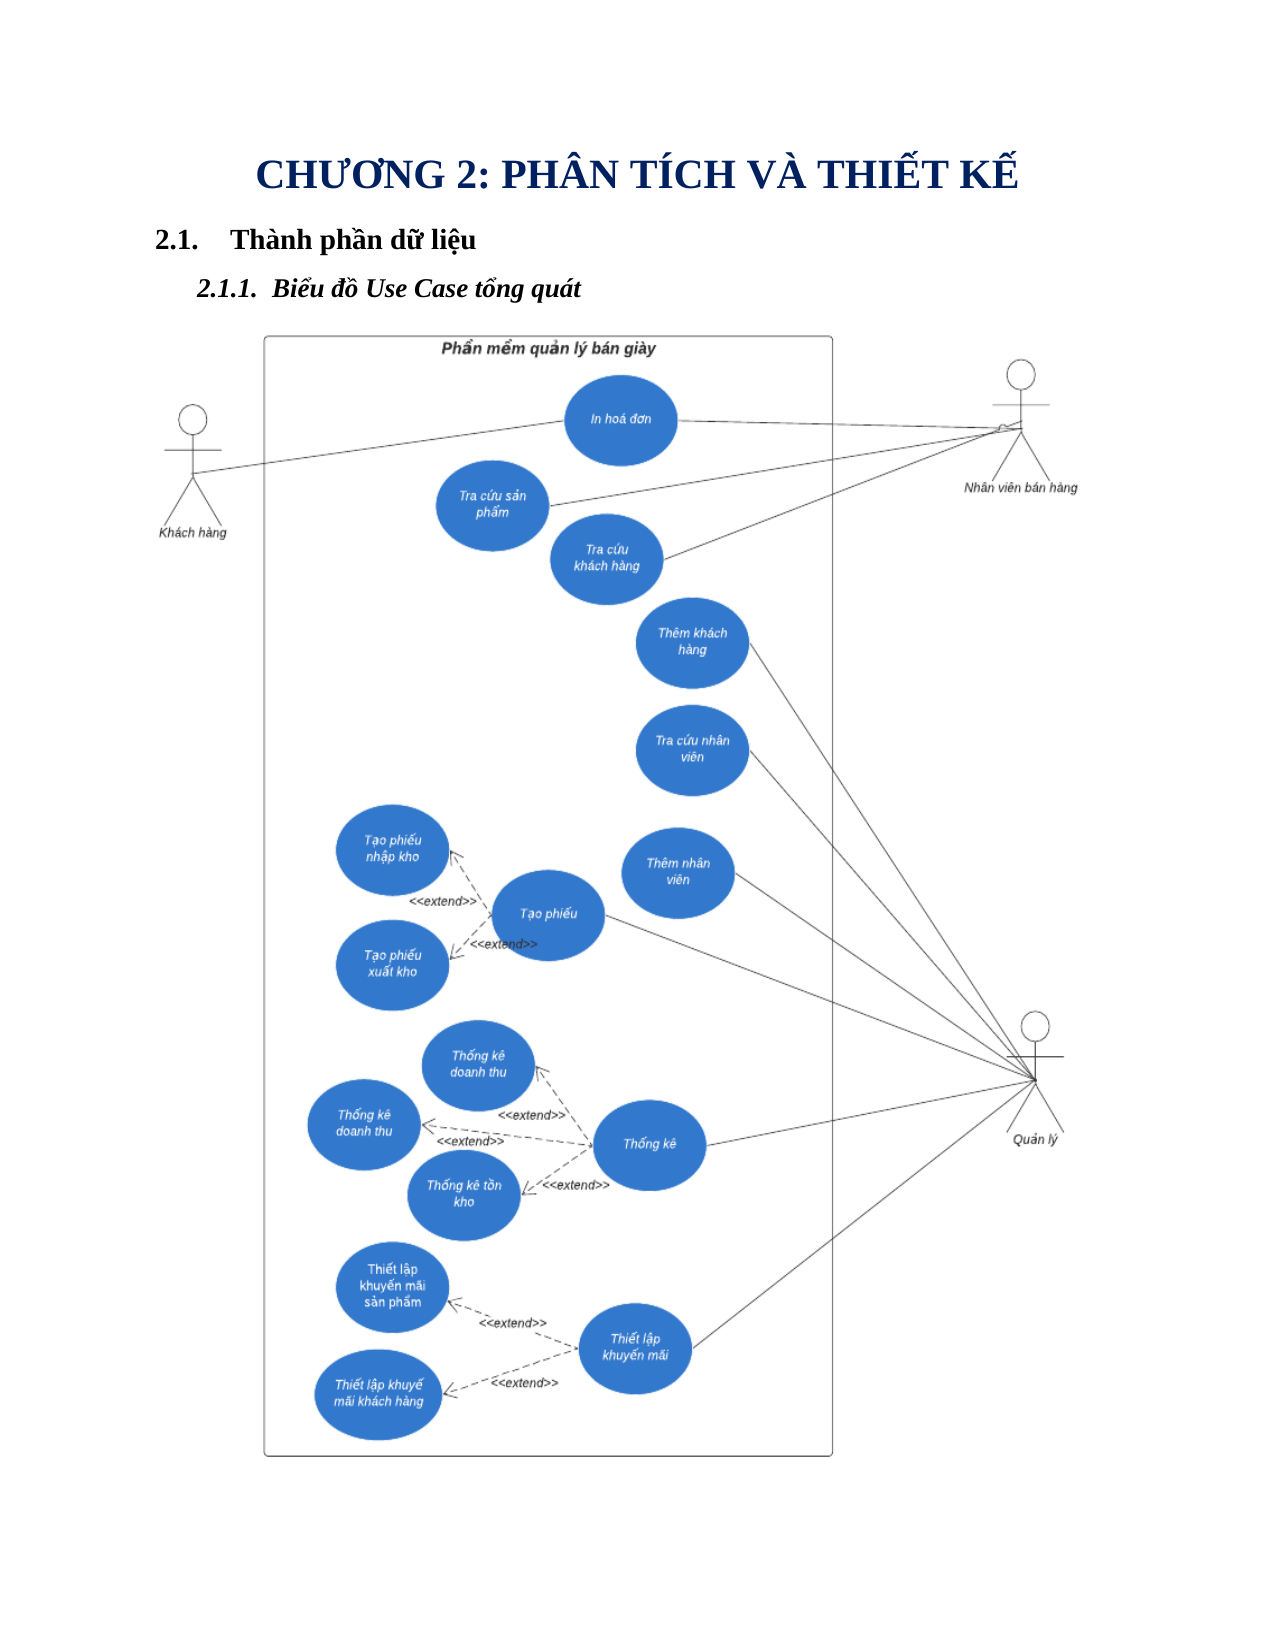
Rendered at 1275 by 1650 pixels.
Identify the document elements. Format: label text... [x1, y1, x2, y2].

text CHƯƠNG 2: PHÂN TÍCH VÀ THIẾT KẾ [112, 150, 1162, 198]
list Thành phần dữ liệu [155, 222, 1162, 255]
picture [150, 318, 1121, 1487]
list Biểu đồ Use Case tổng quát [197, 272, 1162, 303]
